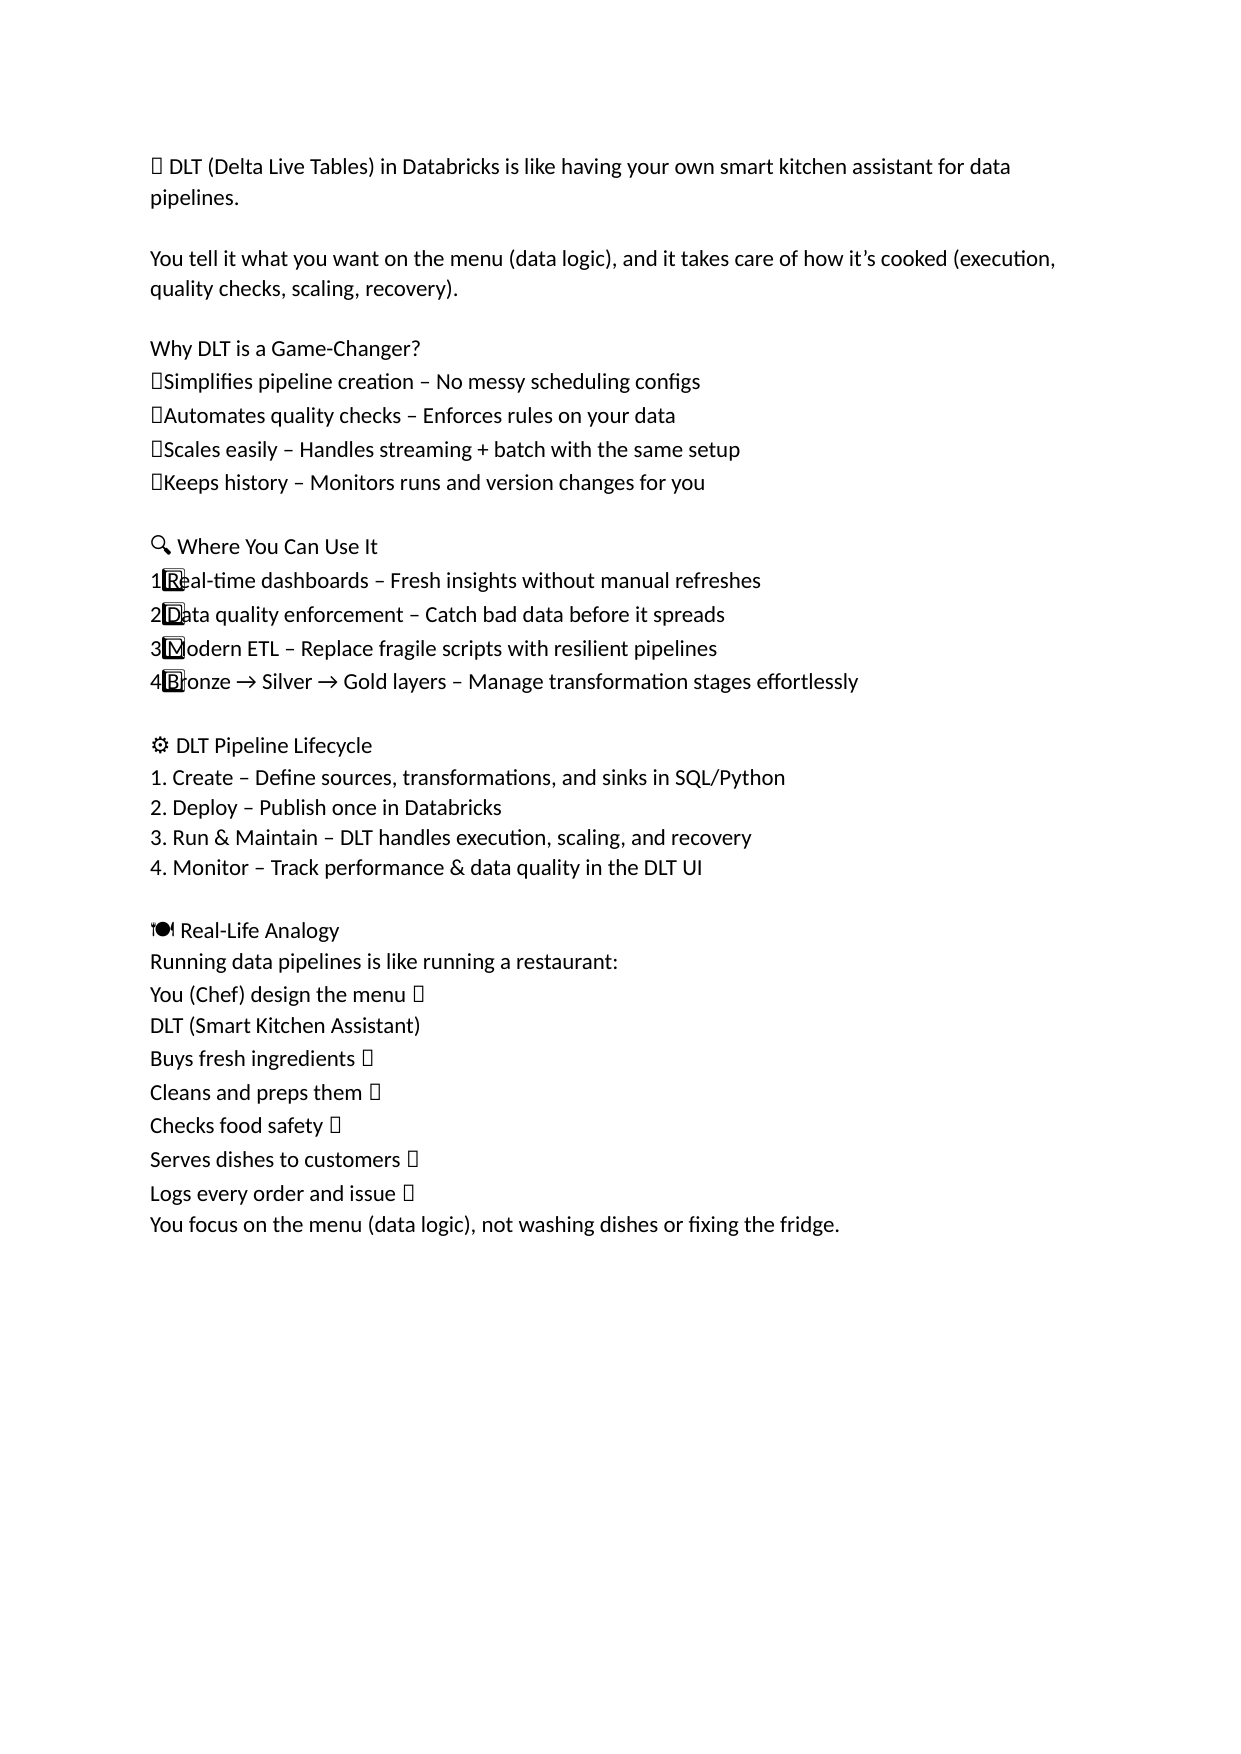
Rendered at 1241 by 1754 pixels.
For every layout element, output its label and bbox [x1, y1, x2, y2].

text [150, 150, 1090, 1238]
